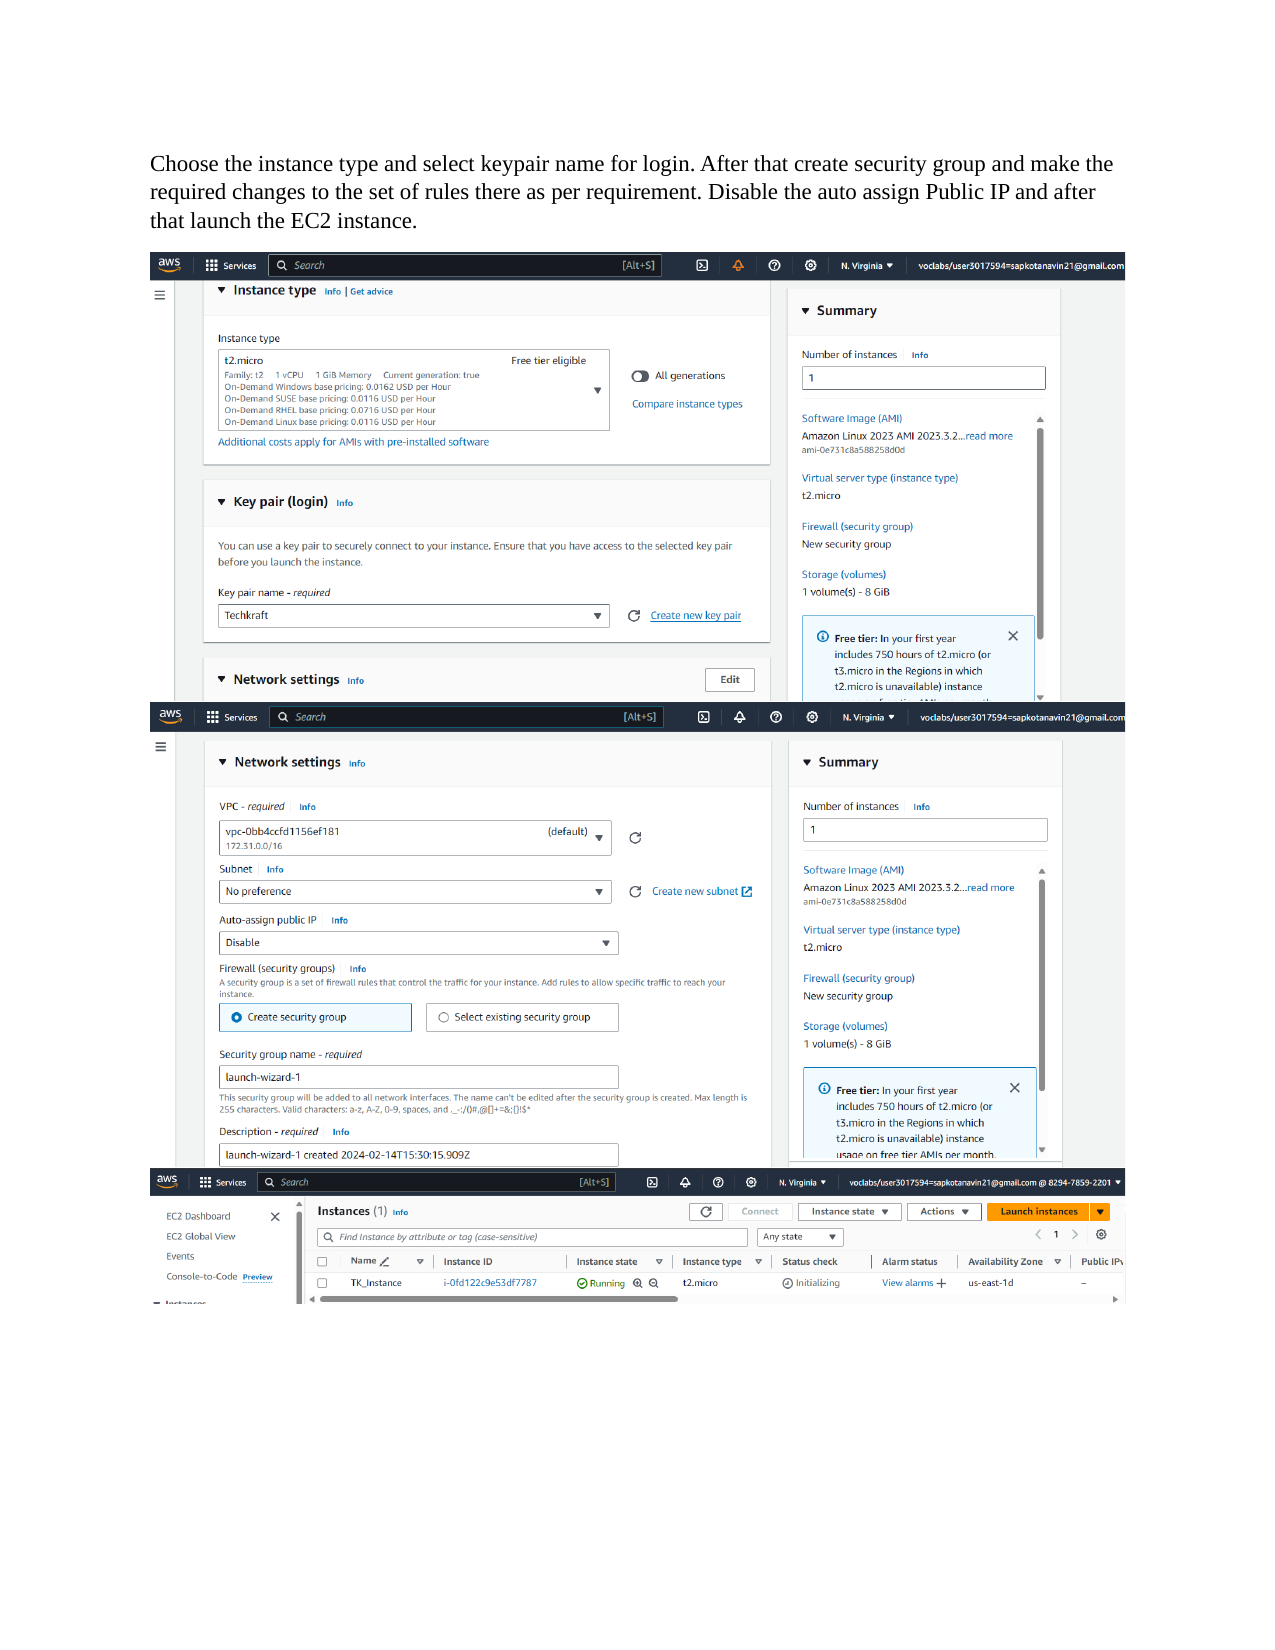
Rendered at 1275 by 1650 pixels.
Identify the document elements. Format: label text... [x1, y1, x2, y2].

picture [150, 702, 1125, 1167]
picture [150, 1168, 1125, 1304]
picture [150, 252, 1125, 701]
text Choose the instance type and select keypair name for login. After that create security group and make the required changes to the set of rules there as per requirement. Disable the auto assign Public IP and after that launch the EC2 instance. [150, 150, 1125, 233]
